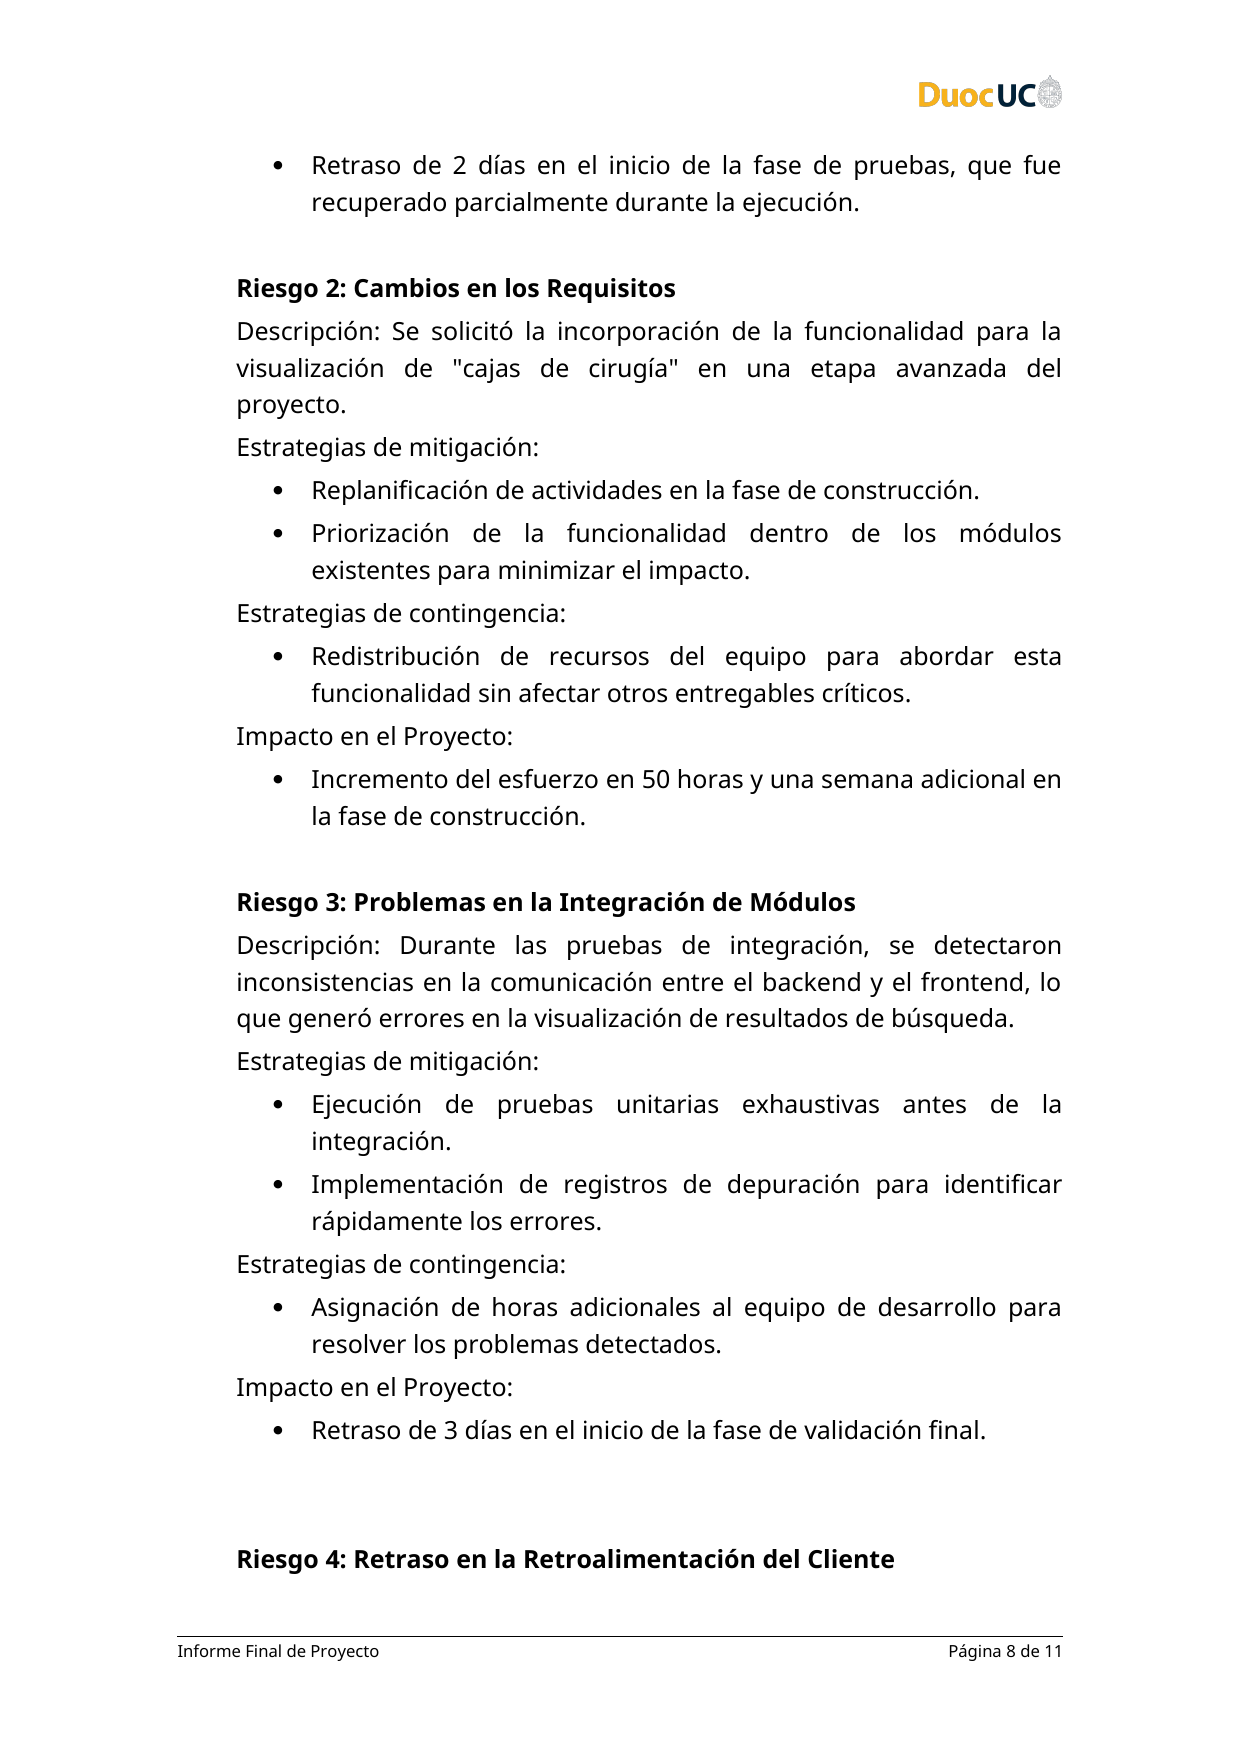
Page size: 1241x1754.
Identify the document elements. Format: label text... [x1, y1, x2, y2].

list Retraso de 3 días en el inicio de la fase de validación final. [274, 1412, 1063, 1447]
text Impacto en el Proyecto: [236, 1369, 1063, 1403]
text Estrategias de mitigación: [236, 1044, 1063, 1078]
list Retraso de 2 días en el inicio de la fase de pruebas, que fue recuperado parcialmente durante la ejecución. [274, 148, 1063, 218]
text Descripción: Se solicitó la incorporación de la funcionalidad para la visualización de "cajas de cirugía" en una etapa avanzada del proyecto. [236, 313, 1063, 421]
picture [917, 73, 1064, 110]
list Replanificación de actividades en la fase de construcción. [274, 473, 1063, 507]
text Riesgo 2: Cambios en los Requisitos [236, 270, 1063, 304]
list Incremento del esfuerzo en 50 horas y una semana adicional en la fase de construcción. [274, 762, 1063, 832]
text Estrategias de contingencia: [236, 1247, 1063, 1281]
list Redistribución de recursos del equipo para abordar esta funcionalidad sin afectar otros entregables críticos. [274, 639, 1063, 710]
text Estrategias de mitigación: [236, 430, 1063, 464]
text Descripción: Durante las pruebas de integración, se detectaron inconsistencias en la comunicación entre el backend y el frontend, lo que generó errores en la visualización de resultados de búsqueda. [236, 927, 1063, 1035]
text Riesgo 4: Retraso en la Retroalimentación del Cliente [236, 1542, 1063, 1576]
list Implementación de registros de depuración para identificar rápidamente los errores. [274, 1167, 1063, 1238]
text Estrategias de contingencia: [236, 596, 1063, 630]
list Priorización de la funcionalidad dentro de los módulos existentes para minimizar el impacto. [274, 516, 1063, 587]
list Asignación de horas adicionales al equipo de desarrollo para resolver los problemas detectados. [274, 1290, 1063, 1361]
text Impacto en el Proyecto: [236, 719, 1063, 753]
list Ejecución de pruebas unitarias exhaustivas antes de la integración. [274, 1087, 1063, 1158]
text Riesgo 3: Problemas en la Integración de Módulos [236, 884, 1063, 918]
